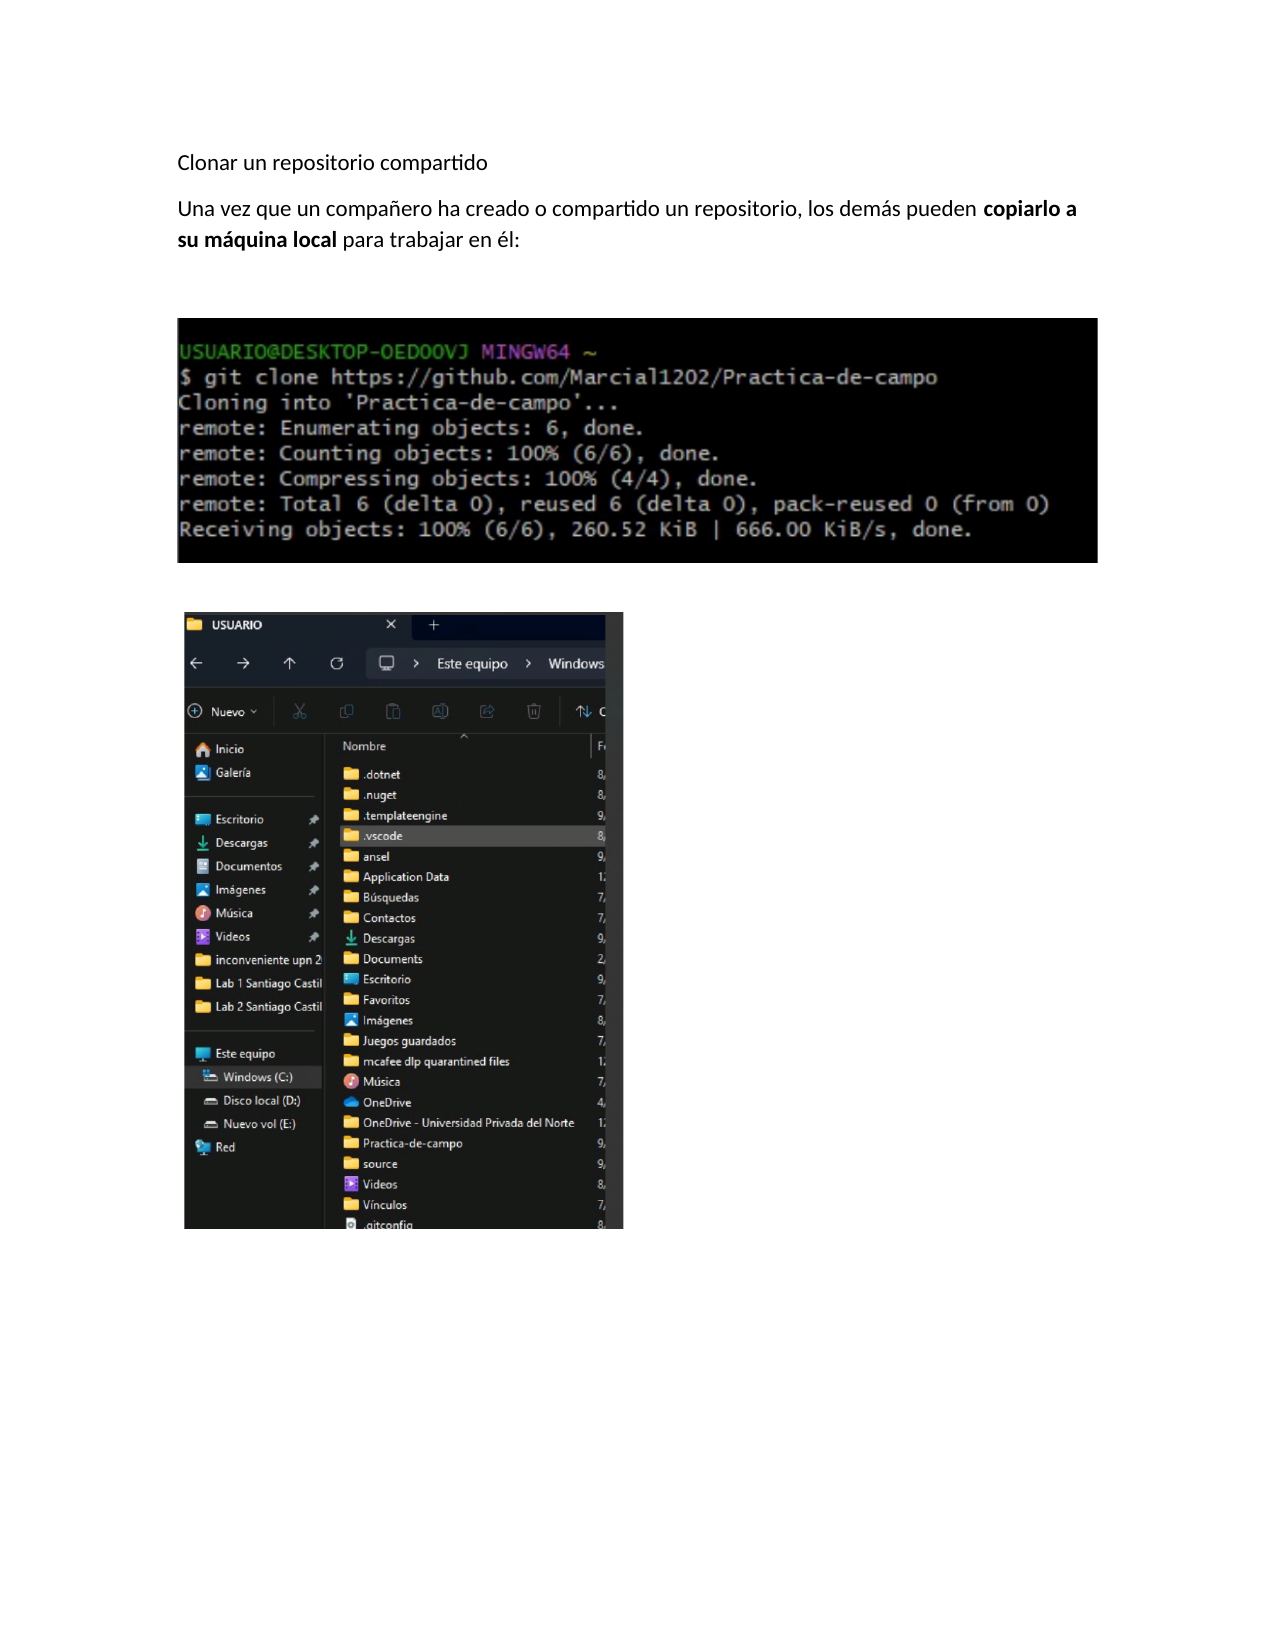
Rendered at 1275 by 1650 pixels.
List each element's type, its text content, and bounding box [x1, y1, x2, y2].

picture [177, 318, 1098, 563]
picture [184, 612, 624, 1229]
text Una vez que un compañero ha creado o compartido un repositorio, los demás pueden copiarlo a su máquina local para trabajar en él: [177, 194, 1098, 253]
text Clonar un repositorio compartido [177, 148, 1098, 176]
